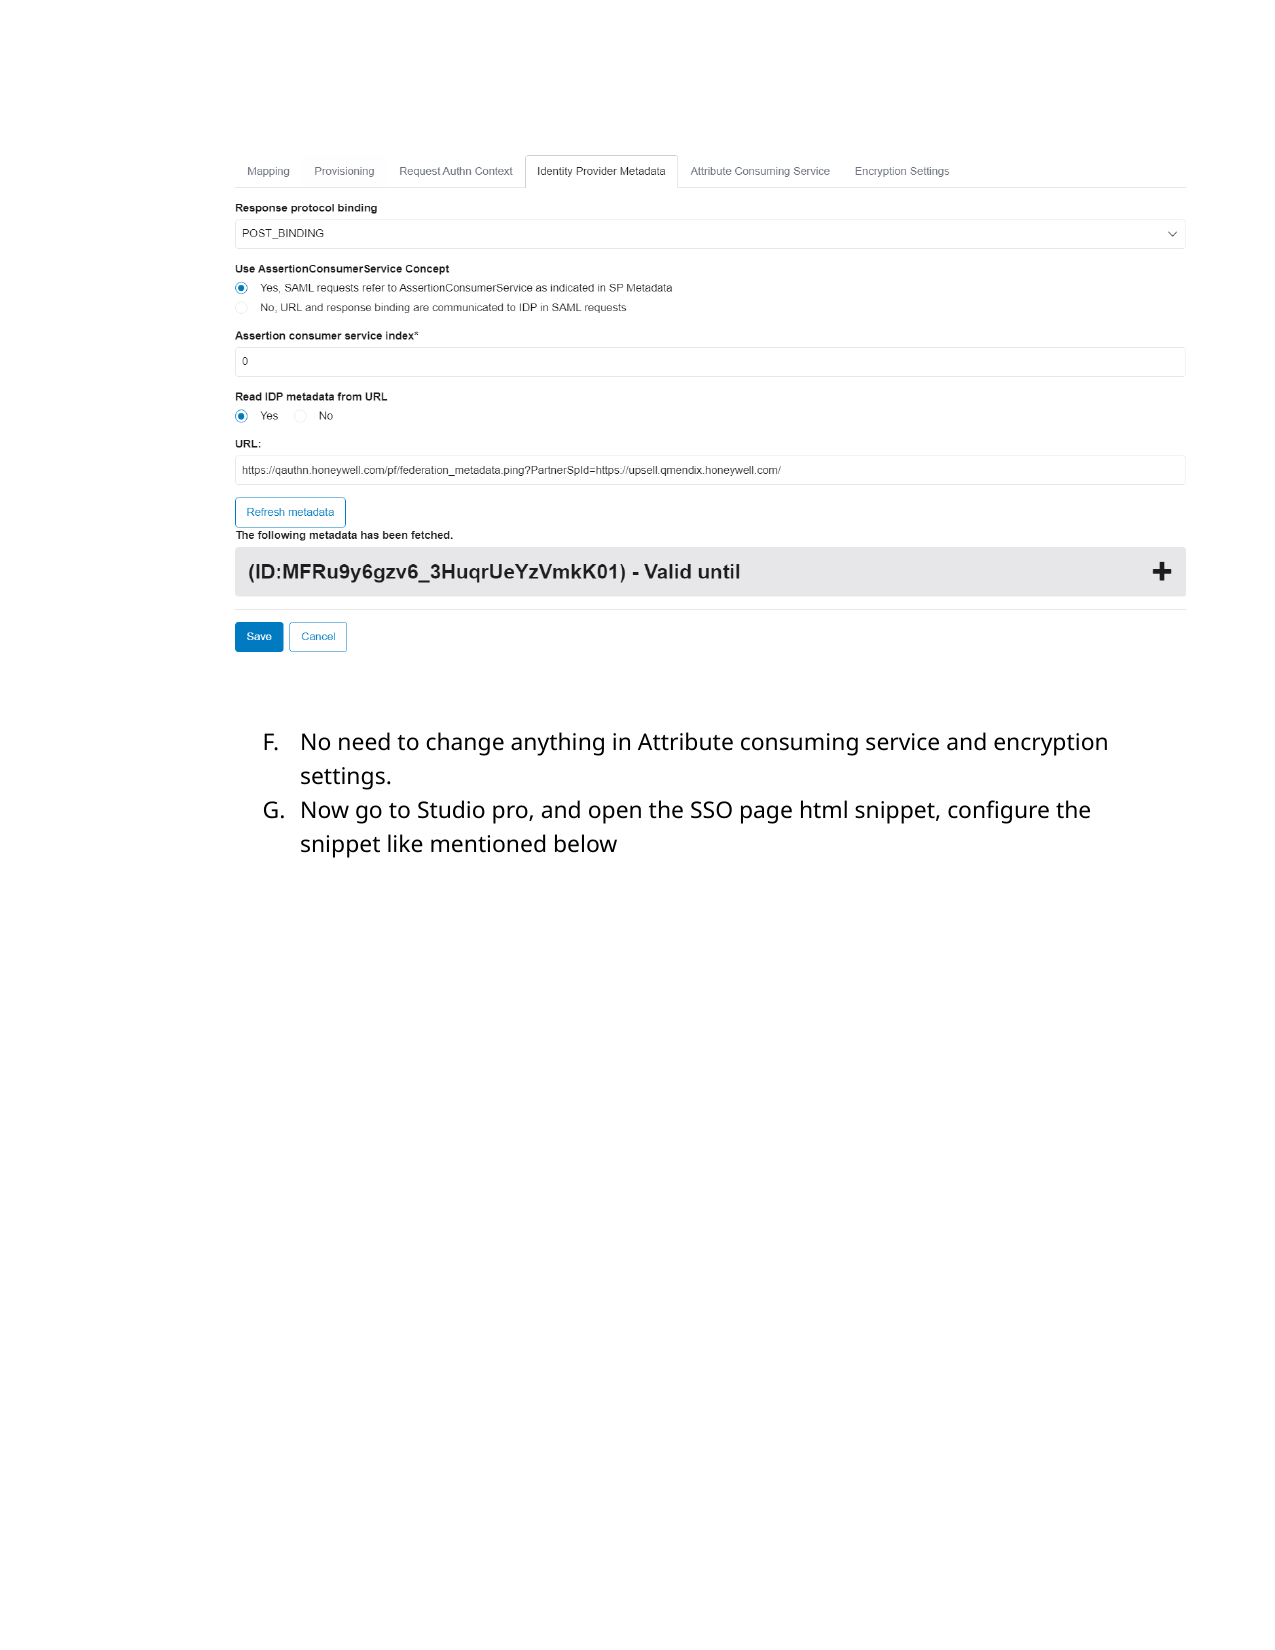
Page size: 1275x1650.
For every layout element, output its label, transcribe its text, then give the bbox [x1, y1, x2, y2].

picture [225, 150, 1200, 657]
list Now go to Studio pro, and open the SSO page html snippet, configure the snippet like mentioned below [262, 794, 1125, 859]
list No need to change anything in Attribute consuming service and encryption settings. [262, 726, 1125, 791]
